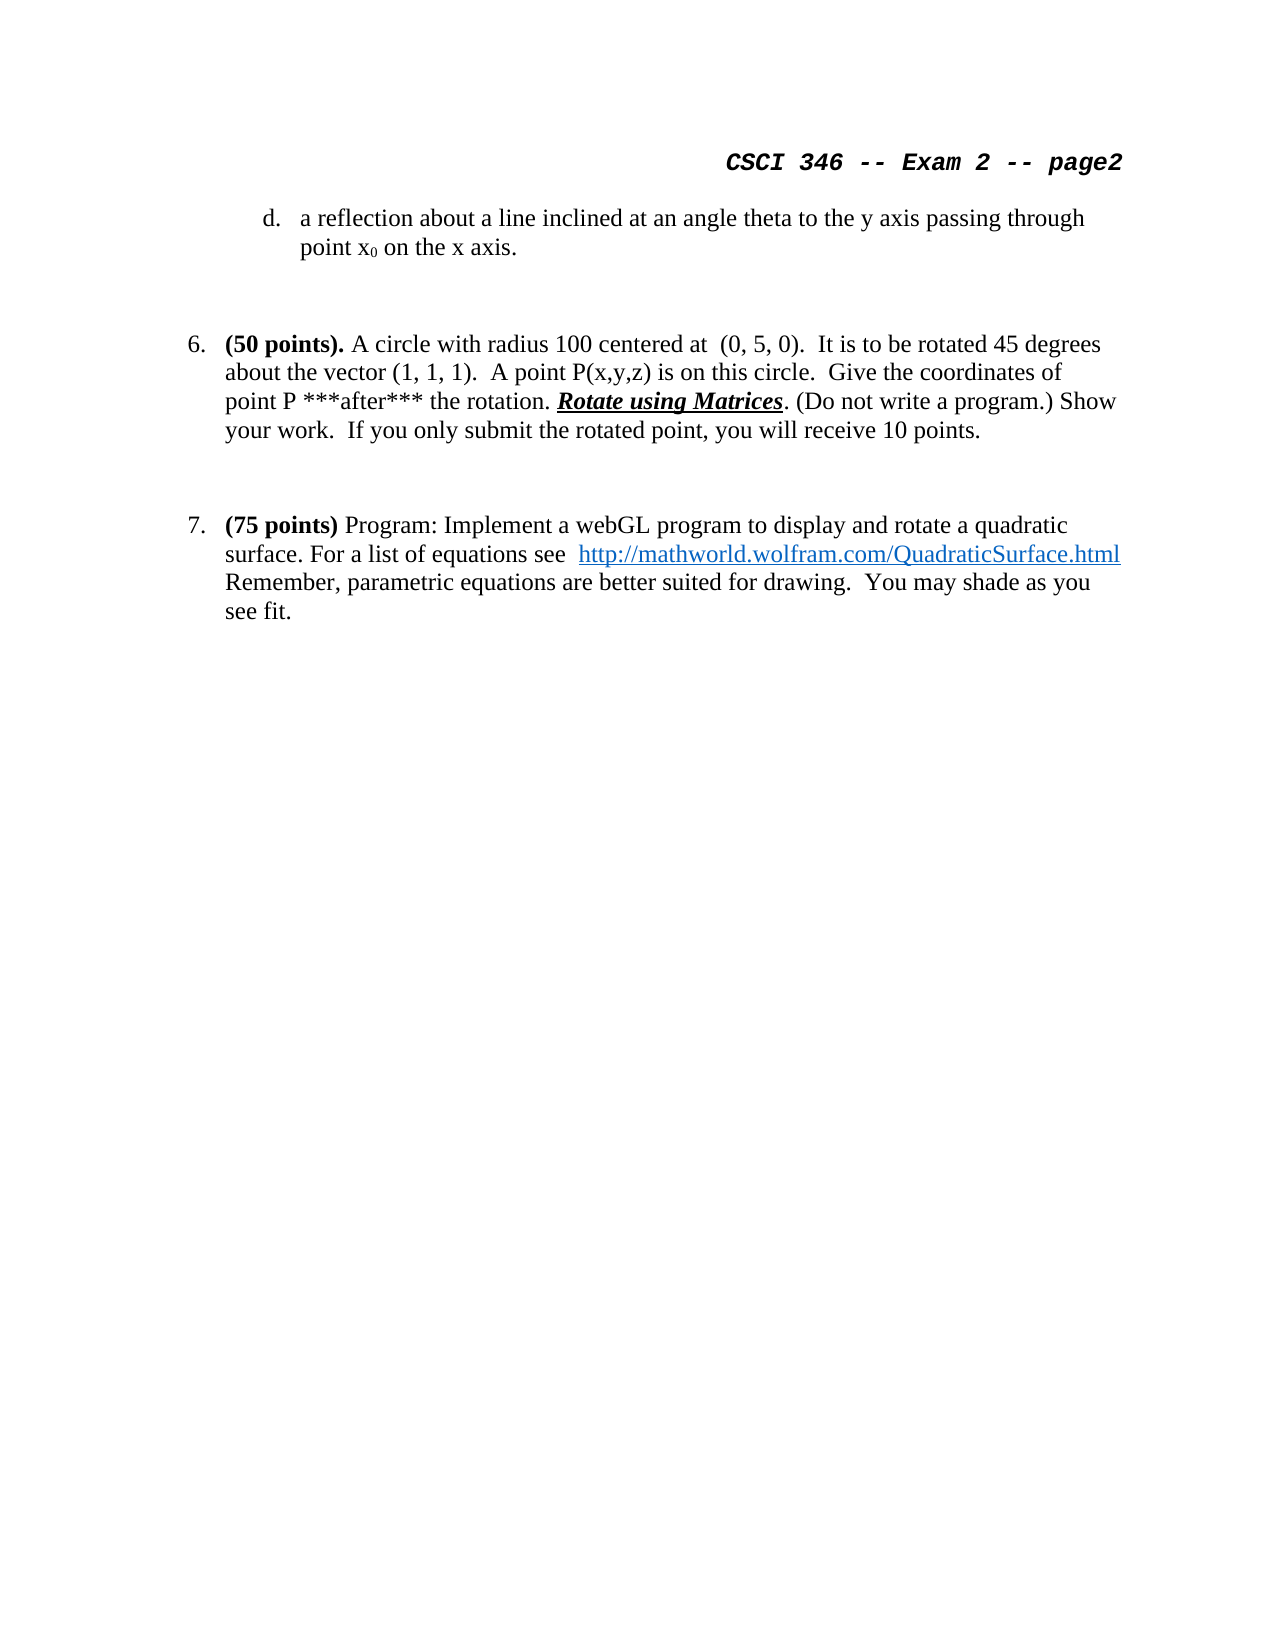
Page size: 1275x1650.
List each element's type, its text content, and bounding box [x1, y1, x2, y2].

list (75 points) Program: Implement a webGL program to display and rotate a quadratic surface. For a list of equations see http://mathworld.wolfram.com/QuadraticSurface.html Remember, parametric equations are better suited for drawing. You may shade as you see fit. [187, 510, 1125, 625]
list (50 points). A circle with radius 100 centered at (0, 5, 0). It is to be rotated 45 degrees about the vector (1, 1, 1). A point P(x,y,z) is on this circle. Give the coordinates of point P ***after*** the rotation. Rotate using Matrices. (Do not write a program.) Show your work. If you only submit the rotated point, you will receive 10 points. [187, 329, 1125, 444]
list a reflection about a line inclined at an angle theta to the y axis passing through point x0 on the x axis. [262, 203, 1125, 261]
